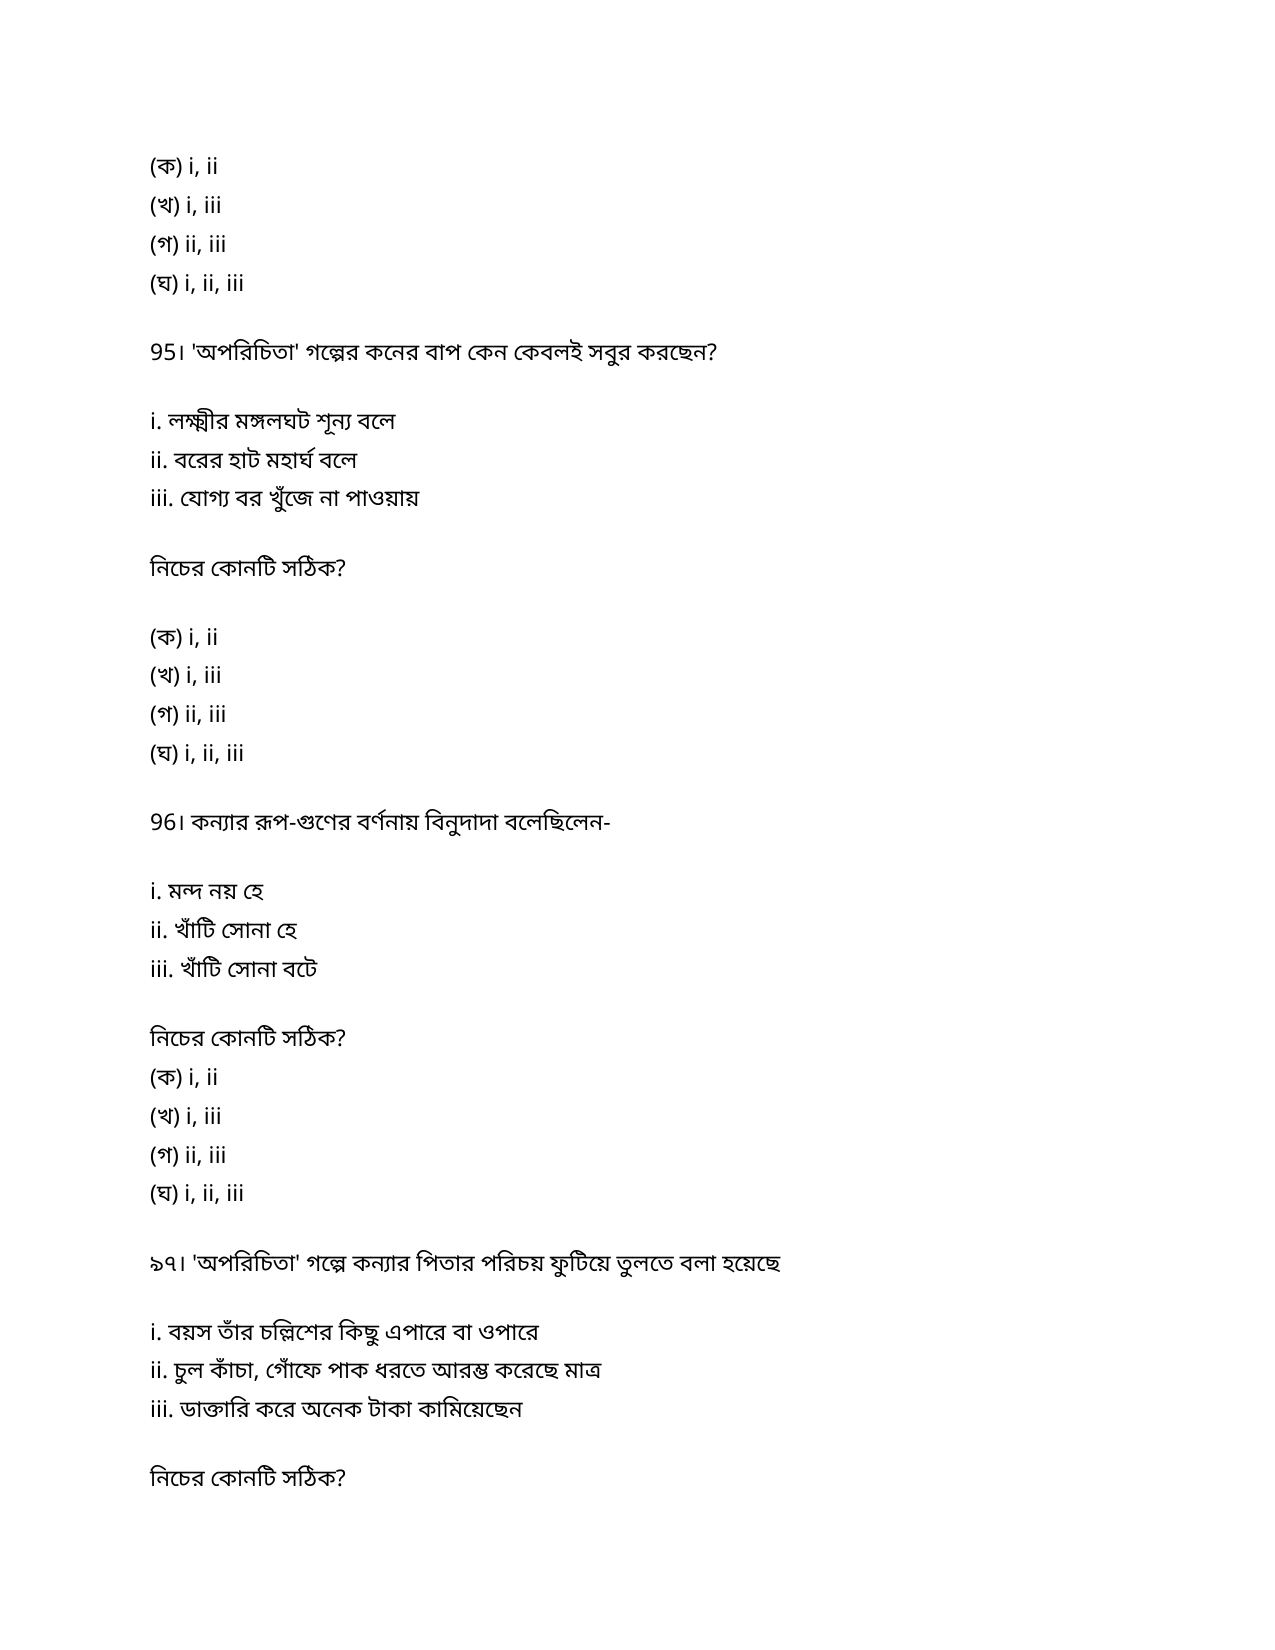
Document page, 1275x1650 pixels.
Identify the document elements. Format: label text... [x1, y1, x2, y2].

text iii. যোগ্য বর খুঁজে না পাওয়ায় [150, 482, 1125, 516]
text (ঘ) i, ii, iii [150, 267, 1125, 300]
text i. লক্ষ্মীর মঙ্গলঘট শূন্য বলে [150, 405, 1125, 438]
text (গ) ii, iii [150, 1138, 1125, 1172]
text নিচের কোনটি সঠিক? [150, 1022, 1125, 1056]
text i. বয়স তাঁর চল্লিশের কিছু এপারে বা ওপারে [150, 1316, 1125, 1349]
text (ঘ) i, ii, iii [150, 737, 1125, 771]
text iii. খাঁটি সোনা বটে [150, 953, 1125, 987]
text (ক) i, ii [150, 1061, 1125, 1095]
text (গ) ii, iii [150, 228, 1125, 262]
text i. মন্দ নয় হে [150, 875, 1125, 909]
text নিচের কোনটি সঠিক? [150, 551, 1125, 585]
text (খ) i, iii [150, 659, 1125, 693]
text (গ) ii, iii [150, 698, 1125, 732]
text 96। কন্যার রূপ-গুণের বর্ণনায় বিনুদাদা বলেছিলেন- [150, 806, 1125, 840]
text ii. বরের হাট মহার্ঘ বলে [150, 443, 1125, 477]
text নিচের কোনটি সঠিক? [150, 1462, 1125, 1496]
text 95। 'অপরিচিতা' গল্পের কনের বাপ কেন কেবলই সবুর করছেন? [150, 336, 1125, 369]
text (ক) i, ii [150, 621, 1125, 654]
text ৯৭। 'অপরিচিতা' গল্পে কন্যার পিতার পরিচয় ফুটিয়ে তুলতে বলা হয়েছে [150, 1246, 1125, 1280]
text ii. চুল কাঁচা, গোঁফে পাক ধরতে আরম্ভ করেছে মাত্র [150, 1354, 1125, 1388]
text ii. খাঁটি সোনা হে [150, 914, 1125, 948]
text (ক) i, ii [150, 150, 1125, 184]
text (ঘ) i, ii, iii [150, 1177, 1125, 1211]
text iii. ডাক্তারি করে অনেক টাকা কামিয়েছেন [150, 1393, 1125, 1427]
text (খ) i, iii [150, 1100, 1125, 1133]
text (খ) i, iii [150, 189, 1125, 223]
